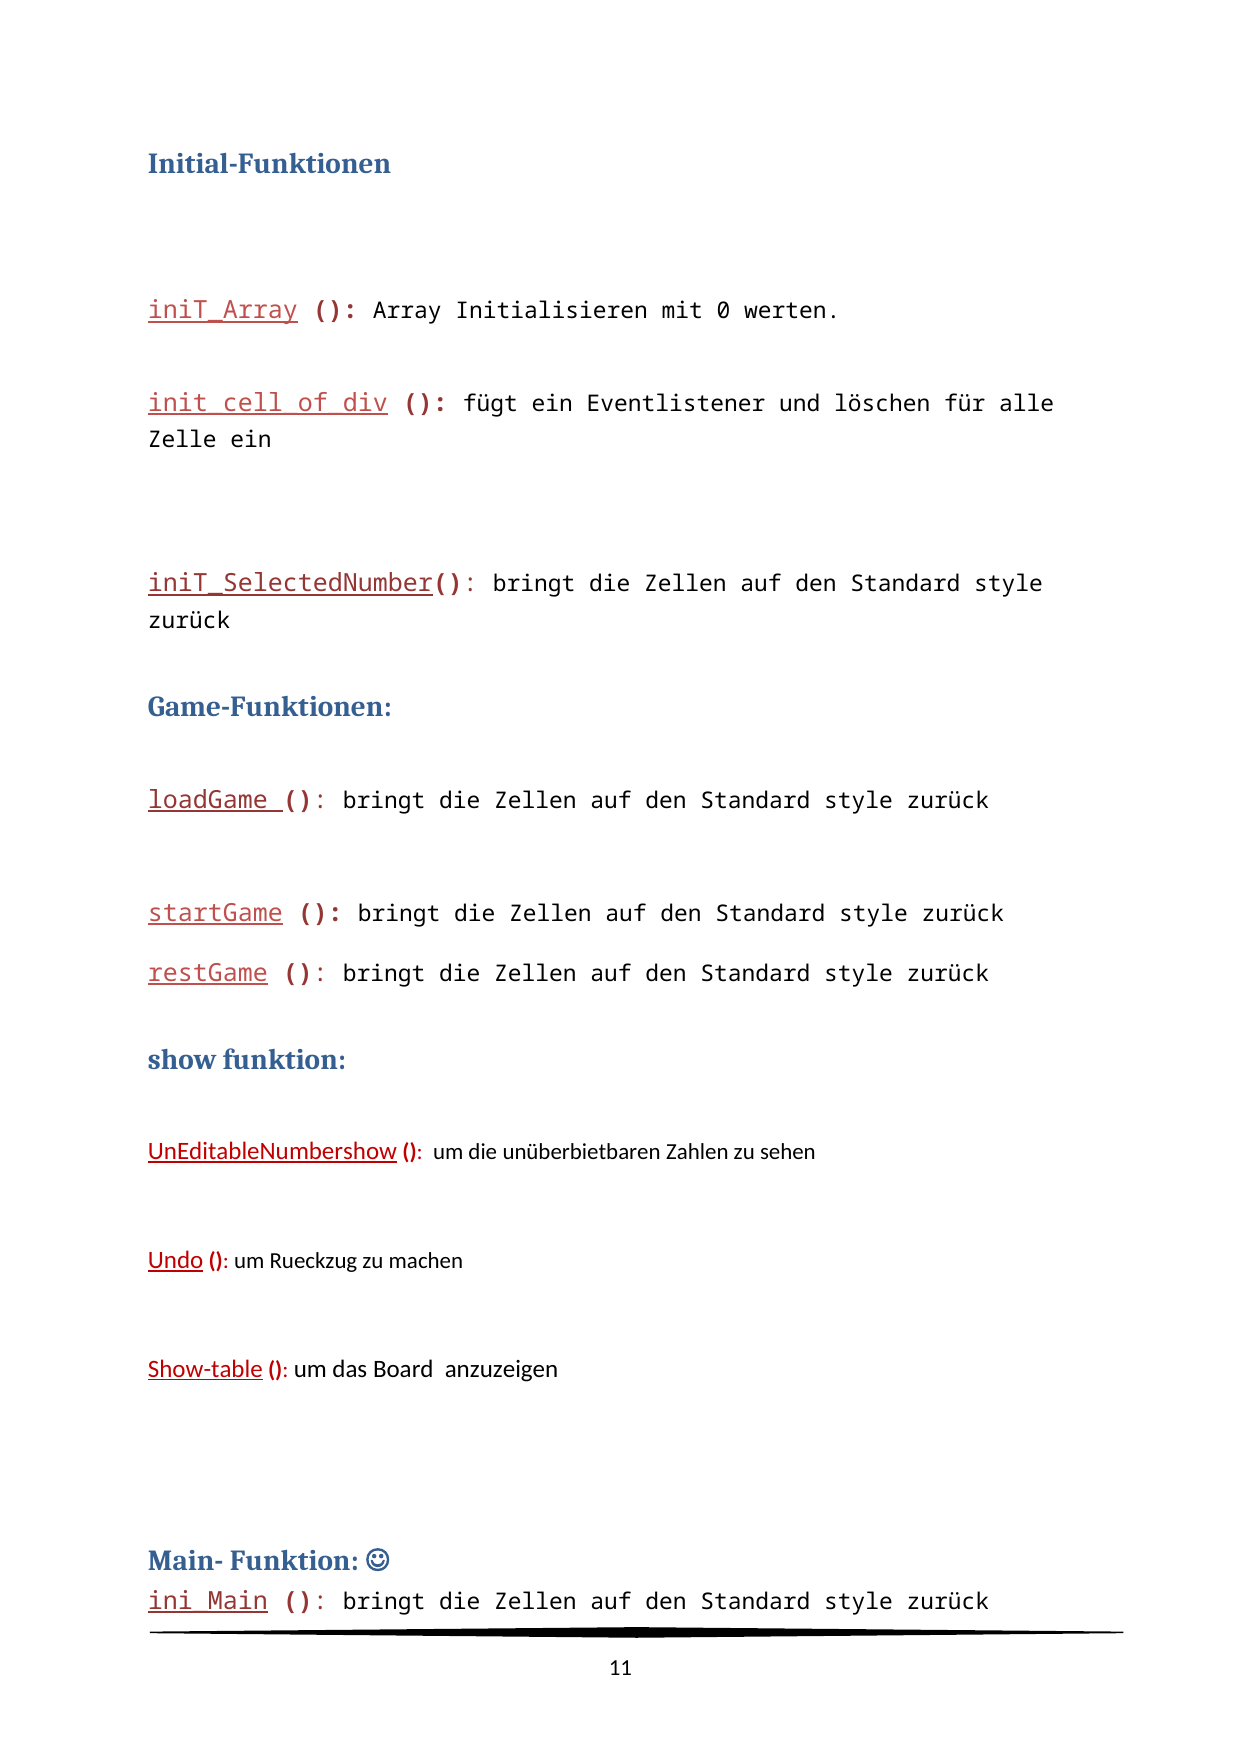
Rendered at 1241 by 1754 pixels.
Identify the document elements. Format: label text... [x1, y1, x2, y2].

subtitle init_cell_of_div (): fügt ein Eventlistener und löschen für alle Zelle ein [148, 384, 1093, 454]
subtitle Initial-Funktionen [148, 148, 1093, 181]
subtitle iniT_Array (): Array Initialisieren mit 0 werten. [148, 292, 1093, 326]
text restGame (): bringt die Zellen auf den Standard style zurück [148, 954, 1093, 988]
text iniT_SelectedNumber(): bringt die Zellen auf den Standard style zurück [148, 565, 1093, 635]
text UnEditableNumbershow (): um die unüberbietbaren Zahlen zu sehen [148, 1135, 1093, 1166]
text Undo (): um Rueckzug zu machen [148, 1244, 1093, 1274]
text loadGame (): bringt die Zellen auf den Standard style zurück [148, 781, 1093, 815]
subtitle show funktion: [148, 1043, 1093, 1077]
subtitle Main- Funktion: [148, 1544, 1093, 1577]
subtitle Game-Funktionen: [148, 690, 1093, 723]
text Show-table (): um das Board anzuzeigen [148, 1353, 1093, 1383]
text startGame (): bringt die Zellen auf den Standard style zurück [148, 894, 1093, 928]
text ini_Main (): bringt die Zellen auf den Standard style zurück [148, 1582, 1093, 1616]
